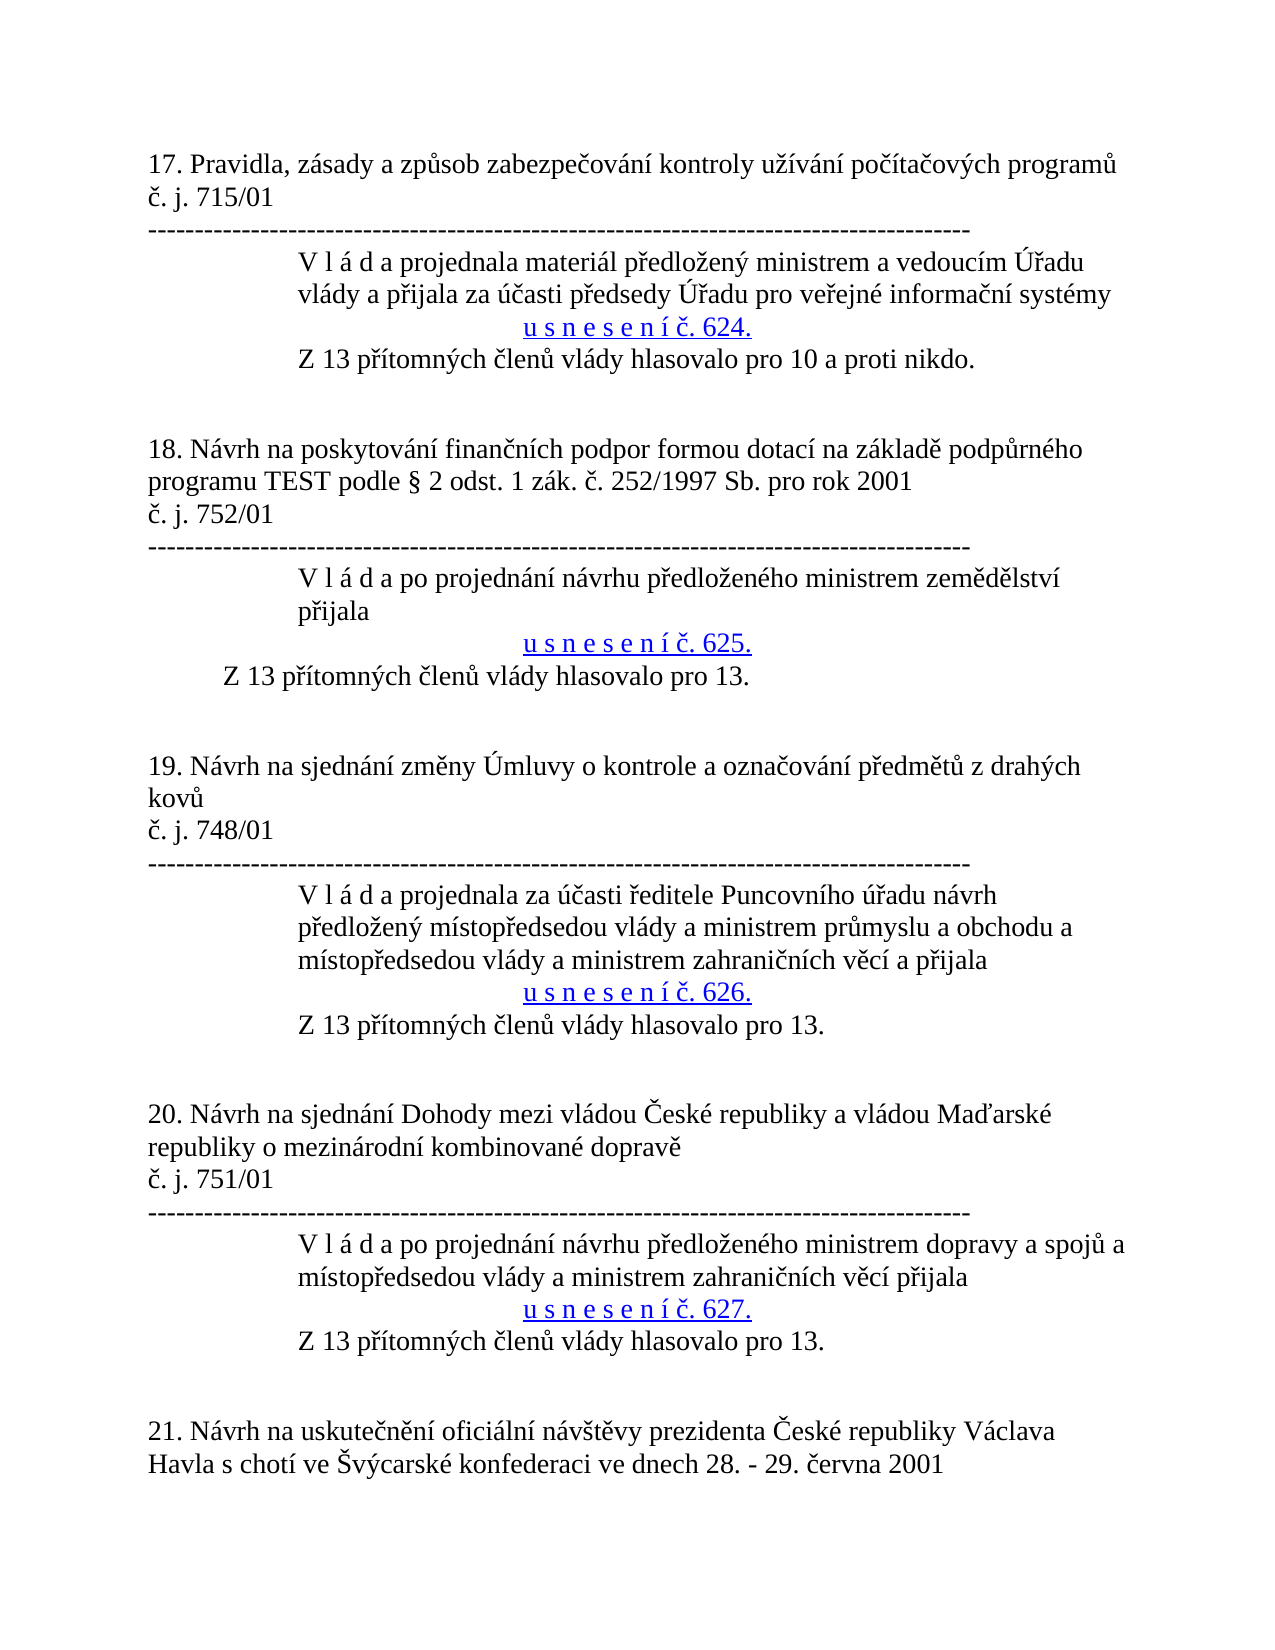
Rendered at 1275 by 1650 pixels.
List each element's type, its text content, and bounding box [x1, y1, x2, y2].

text u s n e s e n í č. 627. [148, 1292, 1127, 1324]
text V l á d a po projednání návrhu předloženého ministrem zemědělství přijala [298, 561, 1127, 626]
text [148, 148, 1127, 245]
text u s n e s e n í č. 625. [148, 626, 1127, 659]
text 20. Návrh na sjednání Dohody mezi vládou České republiky a vládou Maďarské republiky o mezinárodní kombinované dopravě č. j. 751/01 ---------------------------------------------------------------------------------------- [148, 1040, 1127, 1227]
text Z 13 přítomných členů vlády hlasovalo pro 10 a proti nikdo. [298, 342, 1127, 374]
text V l á d a projednala za účasti ředitele Puncovního úřadu návrh předložený místopředsedou vlády a ministrem průmyslu a obchodu a místopředsedou vlády a ministrem zahraničních věcí a přijala [298, 878, 1127, 975]
text V l á d a po projednání návrhu předloženého ministrem dopravy a spojů a místopředsedou vlády a ministrem zahraničních věcí přijala [298, 1227, 1127, 1292]
text 18. Návrh na poskytování finančních podpor formou dotací na základě podpůrného programu TEST podle § 2 odst. 1 zák. č. 252/1997 Sb. pro rok 2001 č. j. 752/01 ---------------------------------------------------------------------------------------- [148, 374, 1127, 561]
text V l á d a projednala materiál předložený ministrem a vedoucím Úřadu vlády a přijala za účasti předsedy Úřadu pro veřejné informační systémy [298, 245, 1127, 309]
text Z 13 přítomných členů vlády hlasovalo pro 13. [223, 659, 1127, 691]
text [148, 1357, 1127, 1479]
text 19. Návrh na sjednání změny Úmluvy o kontrole a označování předmětů z drahých kovů č. j. 748/01 ---------------------------------------------------------------------------------------- [148, 691, 1127, 878]
text u s n e s e n í č. 626. [148, 975, 1127, 1008]
text Z 13 přítomných členů vlády hlasovalo pro 13. [298, 1324, 1127, 1357]
text u s n e s e n í č. 624. [148, 309, 1127, 342]
text Z 13 přítomných členů vlády hlasovalo pro 13. [298, 1008, 1127, 1040]
